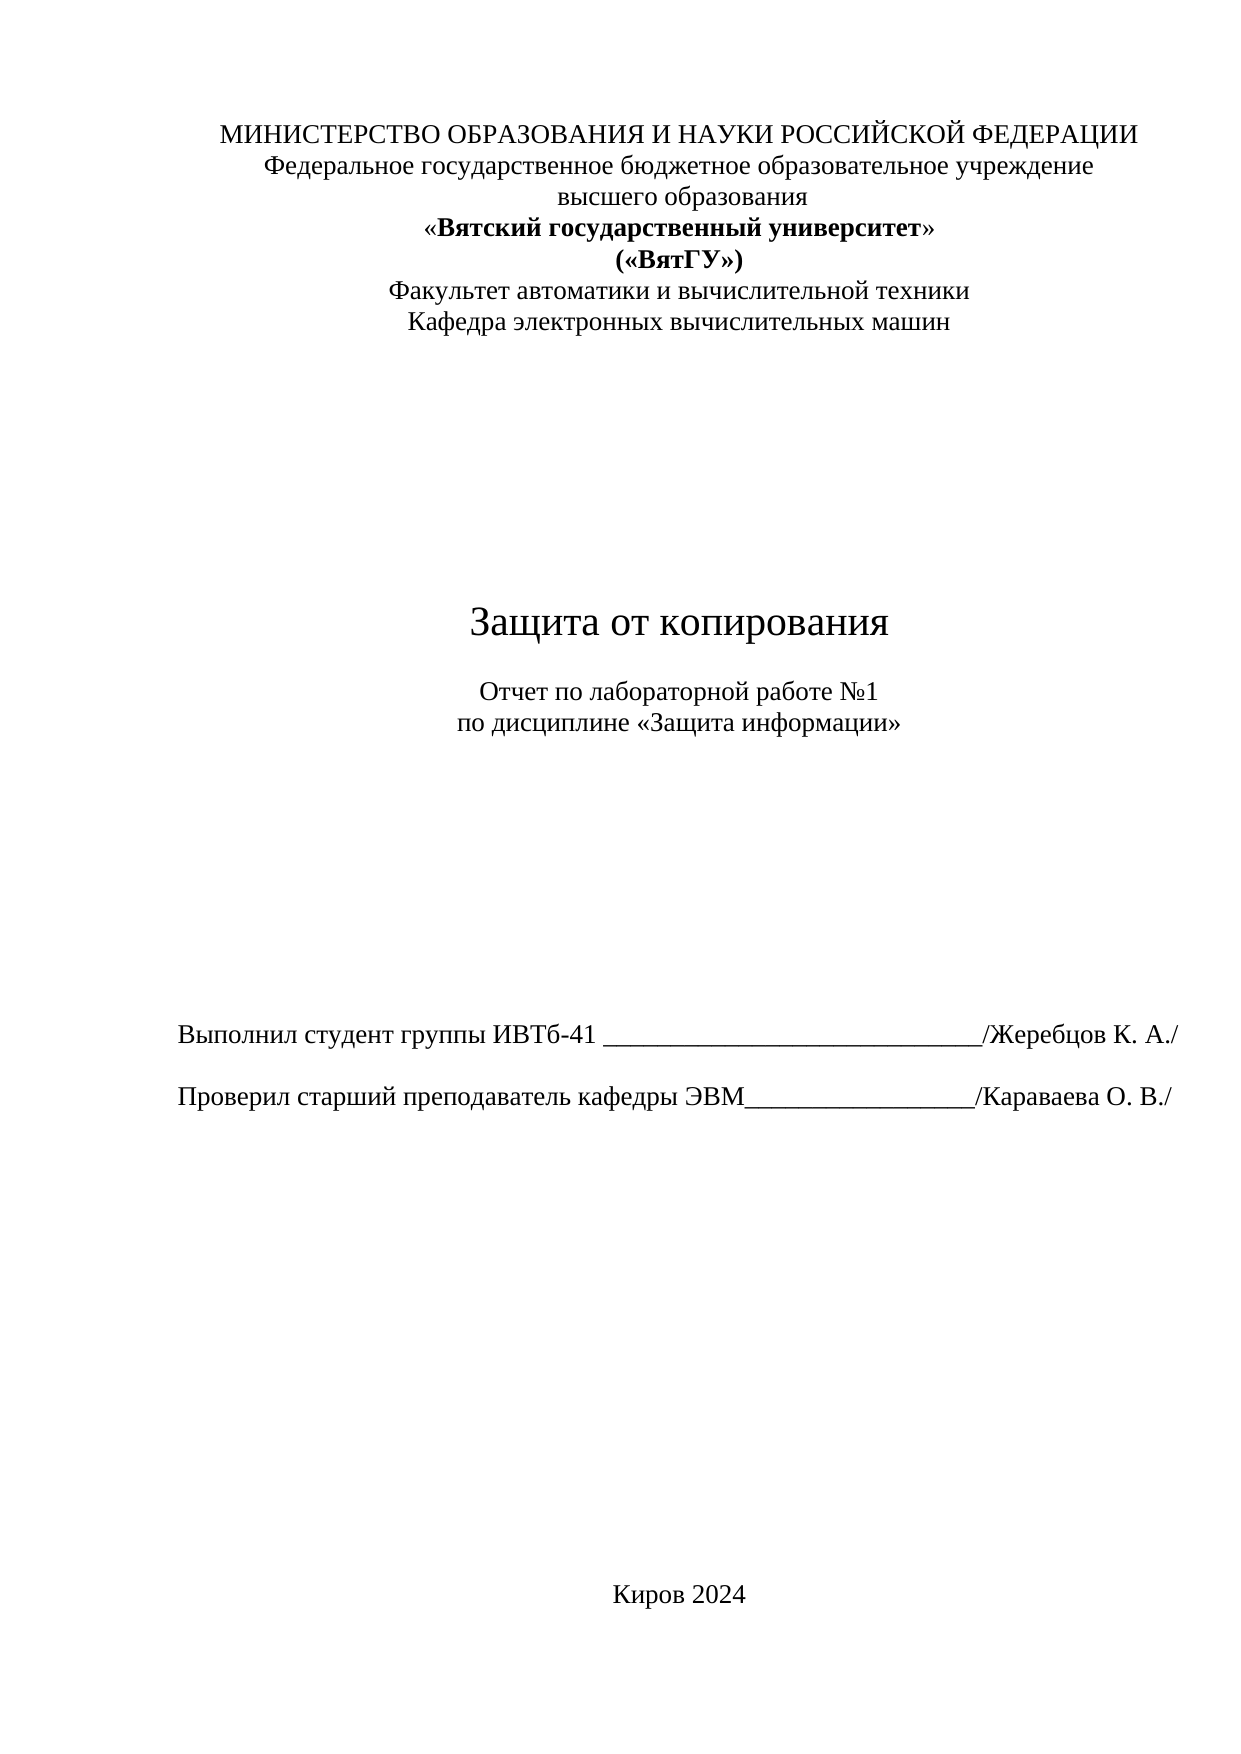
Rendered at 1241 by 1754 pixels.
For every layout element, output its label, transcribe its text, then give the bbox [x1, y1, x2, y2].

text («ВятГУ») [177, 243, 1181, 274]
text Защита от копирования [177, 596, 1181, 644]
text Отчет по лабораторной работе №1 [177, 675, 1181, 706]
text Кафедра электронных вычислительных машин [177, 305, 1181, 336]
text по дисциплине «Защита информации» [177, 706, 1181, 737]
text Киров 2024 [177, 1578, 1181, 1609]
text «Вятский государственный университет» [177, 212, 1181, 243]
text Выполнил студент группы ИВТб-41 ____________________________/Жеребцов К. А./ [177, 1018, 1181, 1049]
text Федеральное государственное бюджетное образовательное учреждение [177, 149, 1181, 180]
text высшего образования [177, 180, 1181, 212]
text Факультет автоматики и вычислительной техники [177, 274, 1181, 305]
text МИНИСТЕРСТВО ОБРАЗОВАНИЯ И НАУКИ РОССИЙСКОЙ ФЕДЕРАЦИИ [177, 118, 1181, 149]
text Проверил старший преподаватель кафедры ЭВМ_________________/Караваева О. В./ [177, 1080, 1181, 1111]
